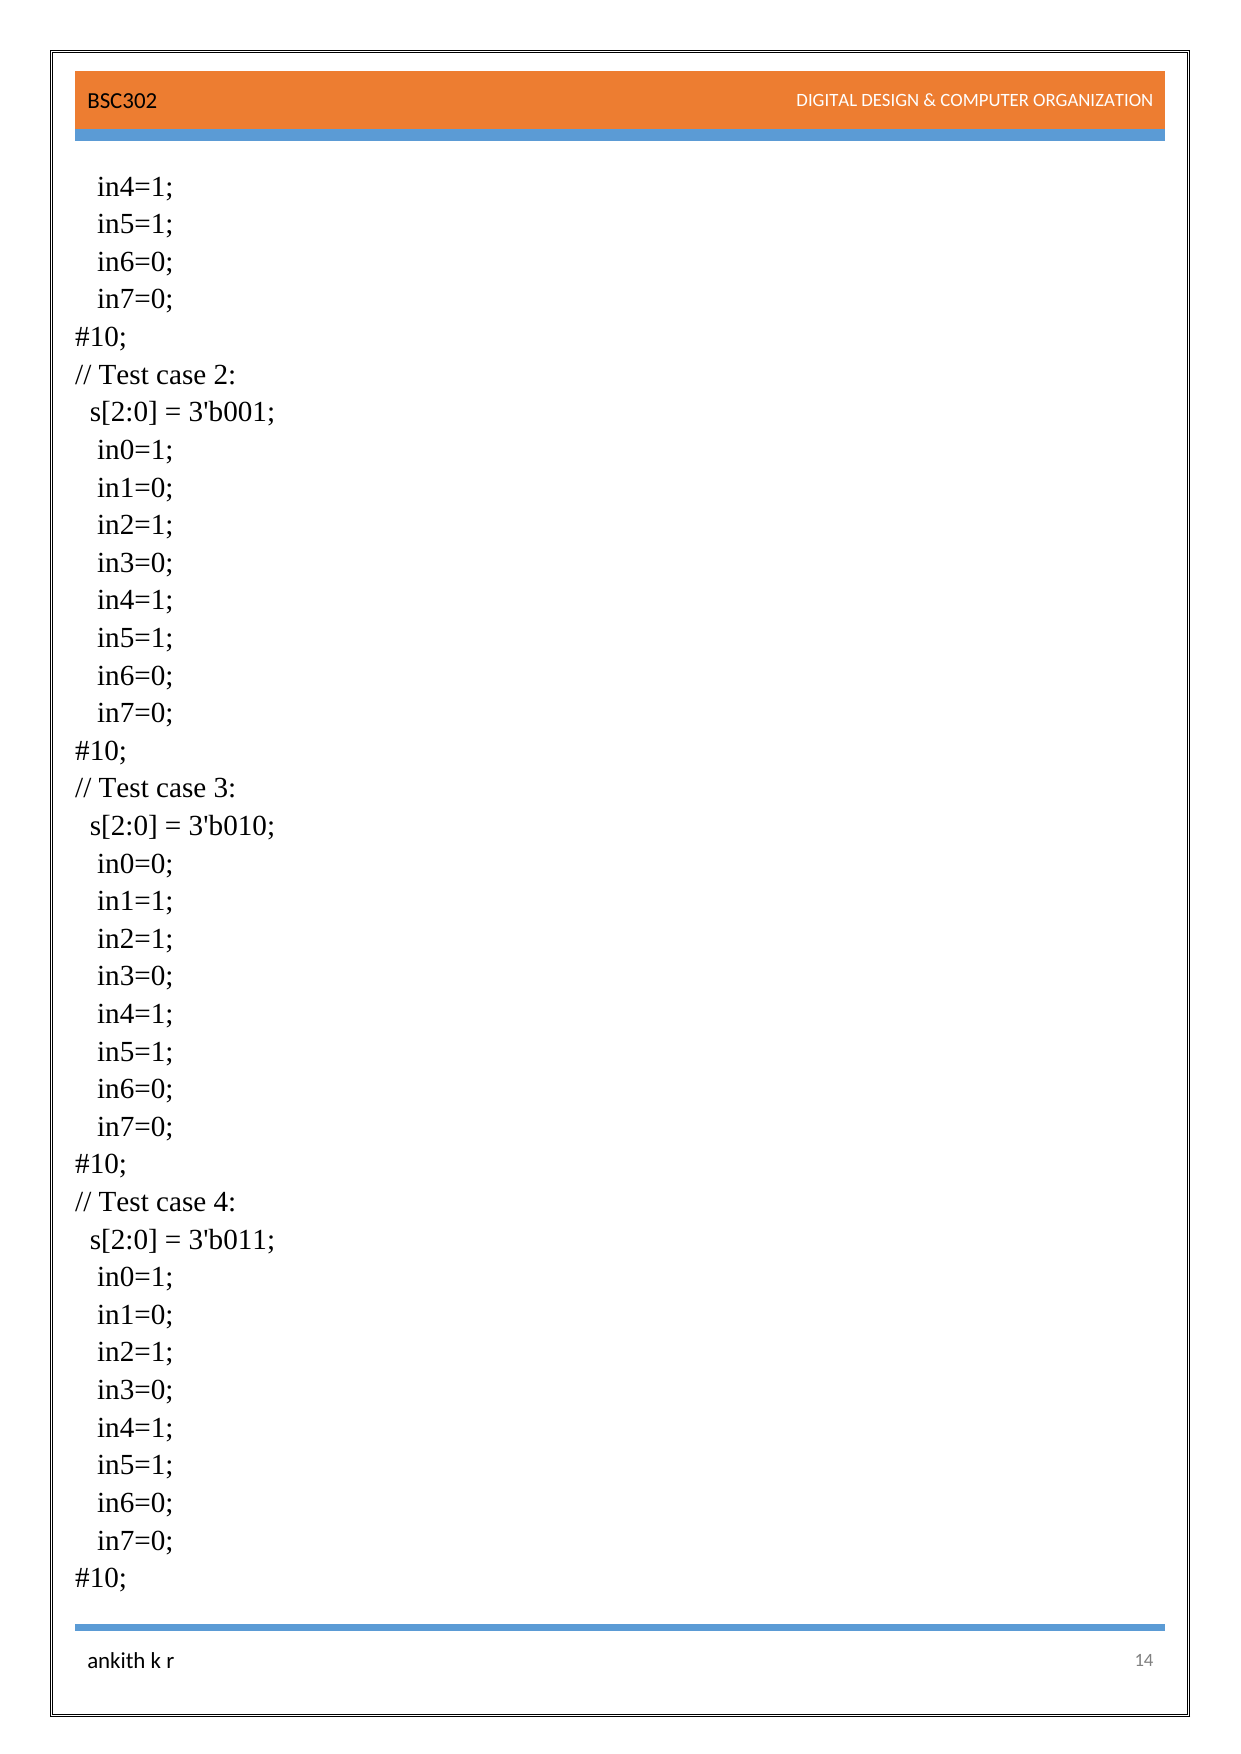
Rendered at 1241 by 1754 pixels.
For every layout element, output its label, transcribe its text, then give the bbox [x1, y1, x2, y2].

text #10; [75, 1560, 1165, 1594]
text in2=1; [75, 921, 1165, 954]
text in1=0; [75, 1297, 1165, 1331]
text in5=1; [75, 620, 1165, 654]
text in4=1; [75, 1410, 1165, 1443]
text in3=0; [75, 1372, 1165, 1406]
text s[2:0] = 3'b010; [75, 808, 1165, 842]
text in7=0; [75, 1523, 1165, 1556]
text s[2:0] = 3'b011; [75, 1222, 1165, 1255]
text in7=0; [75, 695, 1165, 729]
text in5=1; [75, 1034, 1165, 1067]
text #10; [75, 1147, 1165, 1180]
text in7=0; [75, 1109, 1165, 1142]
text in1=1; [75, 883, 1165, 917]
text in0=0; [75, 846, 1165, 879]
text #10; [75, 733, 1165, 766]
text in4=1; [75, 996, 1165, 1030]
text in1=0; [75, 470, 1165, 503]
text in6=0; [75, 658, 1165, 691]
text in3=0; [75, 958, 1165, 992]
text in4=1; [75, 582, 1165, 616]
text in7=0; [75, 282, 1165, 315]
text s[2:0] = 3'b001; [75, 394, 1165, 428]
text in3=0; [75, 545, 1165, 578]
text in5=1; [75, 1447, 1165, 1481]
text in0=1; [75, 1259, 1165, 1293]
text in2=1; [75, 507, 1165, 541]
text in6=0; [75, 1485, 1165, 1518]
text // Test case 3: [75, 771, 1165, 804]
text in2=1; [75, 1334, 1165, 1368]
text in6=0; [75, 1071, 1165, 1105]
text in6=0; [75, 244, 1165, 278]
text in5=1; [75, 206, 1165, 240]
text // Test case 4: [75, 1184, 1165, 1218]
text in0=1; [75, 432, 1165, 466]
text #10; [75, 319, 1165, 353]
text // Test case 2: [75, 357, 1165, 390]
text in4=1; [75, 169, 1165, 202]
